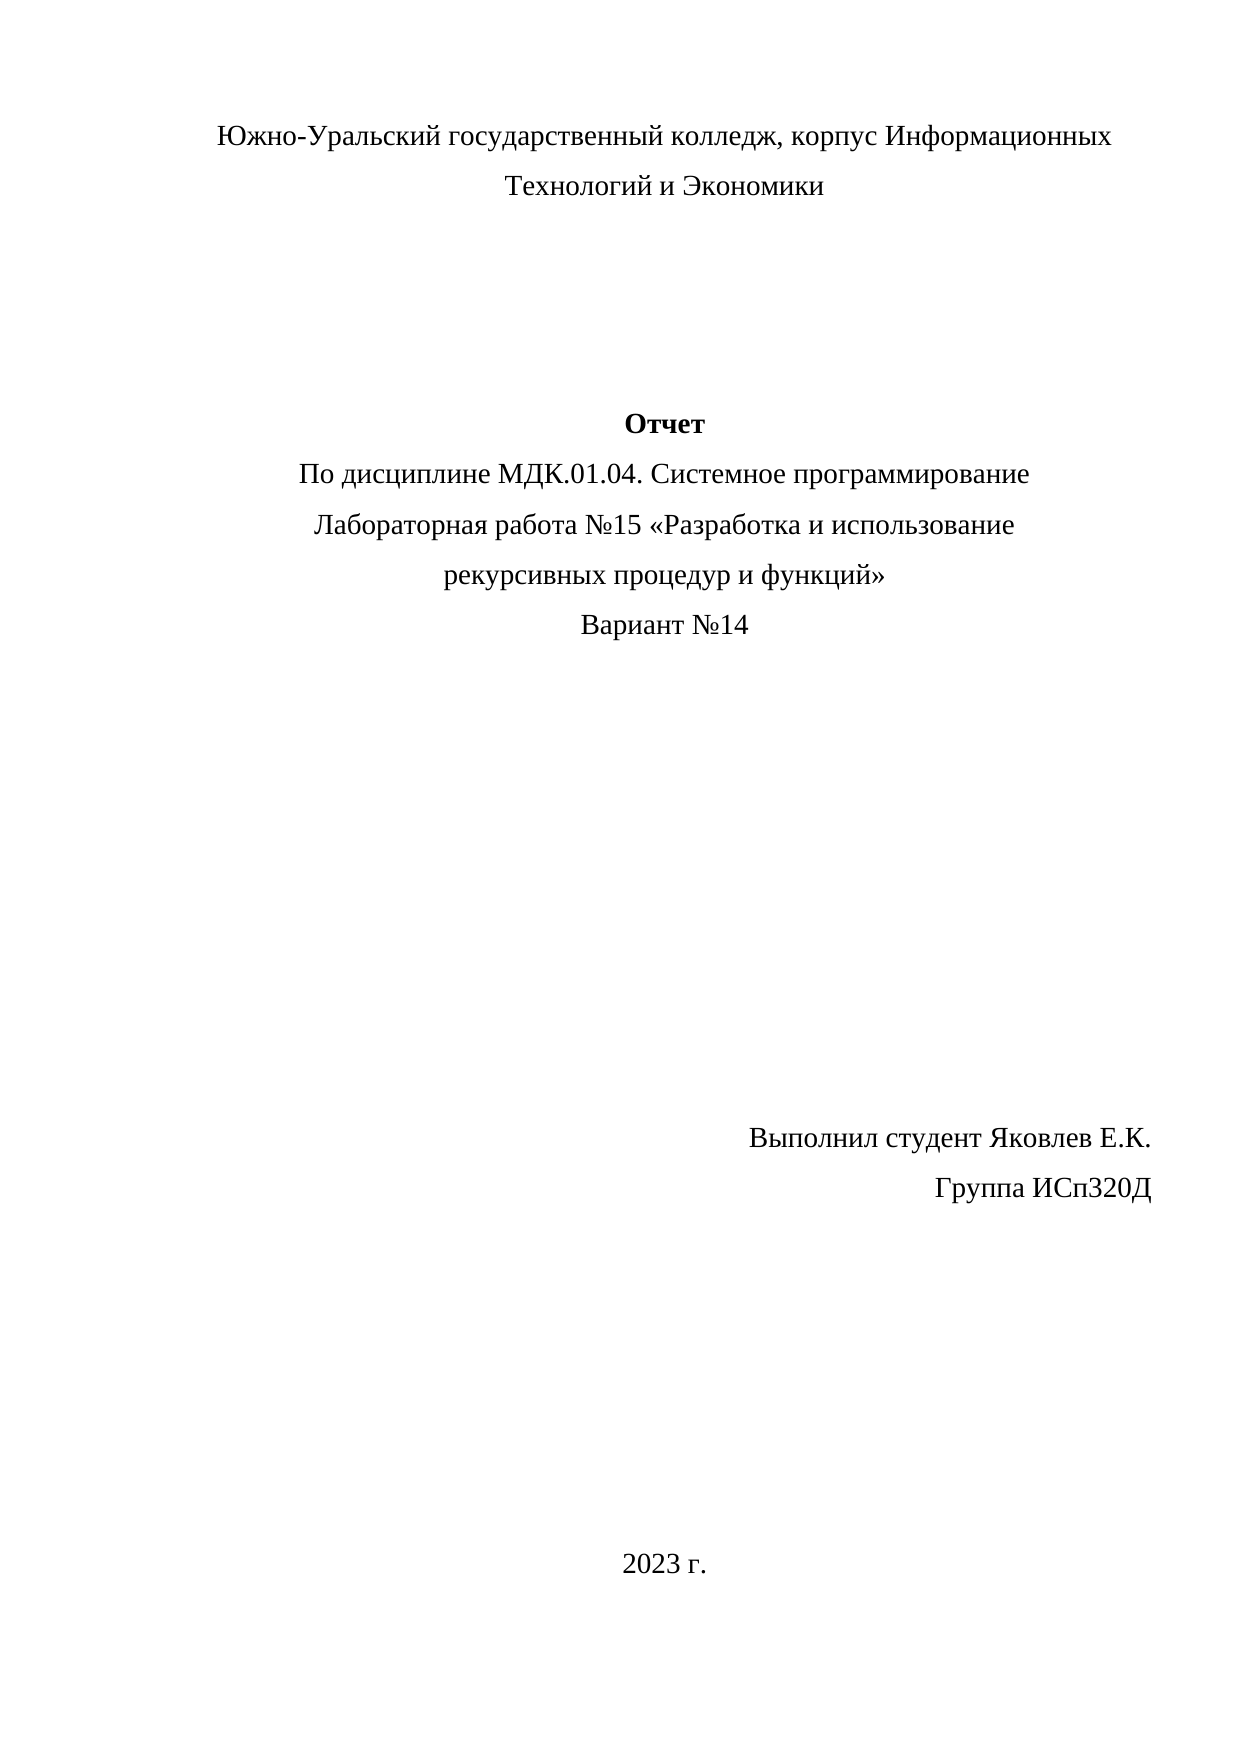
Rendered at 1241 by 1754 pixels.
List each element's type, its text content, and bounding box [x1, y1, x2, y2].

text 2023 г. [177, 1546, 1152, 1579]
text Лабораторная работа №15 «Разработка и использование [177, 507, 1152, 540]
text Группа ИСп320Д [177, 1171, 1152, 1204]
text Выполнил студент Яковлев Е.К. [177, 1120, 1152, 1154]
text Отчет [177, 406, 1152, 440]
text По дисциплине МДК.01.04. Системное программирование [177, 457, 1152, 490]
text Южно-Уральский государственный колледж, корпус Информационных Технологий и Экономики [177, 118, 1152, 202]
text Вариант №14 [177, 607, 1152, 641]
text рекурсивных процедур и функций» [177, 557, 1152, 591]
